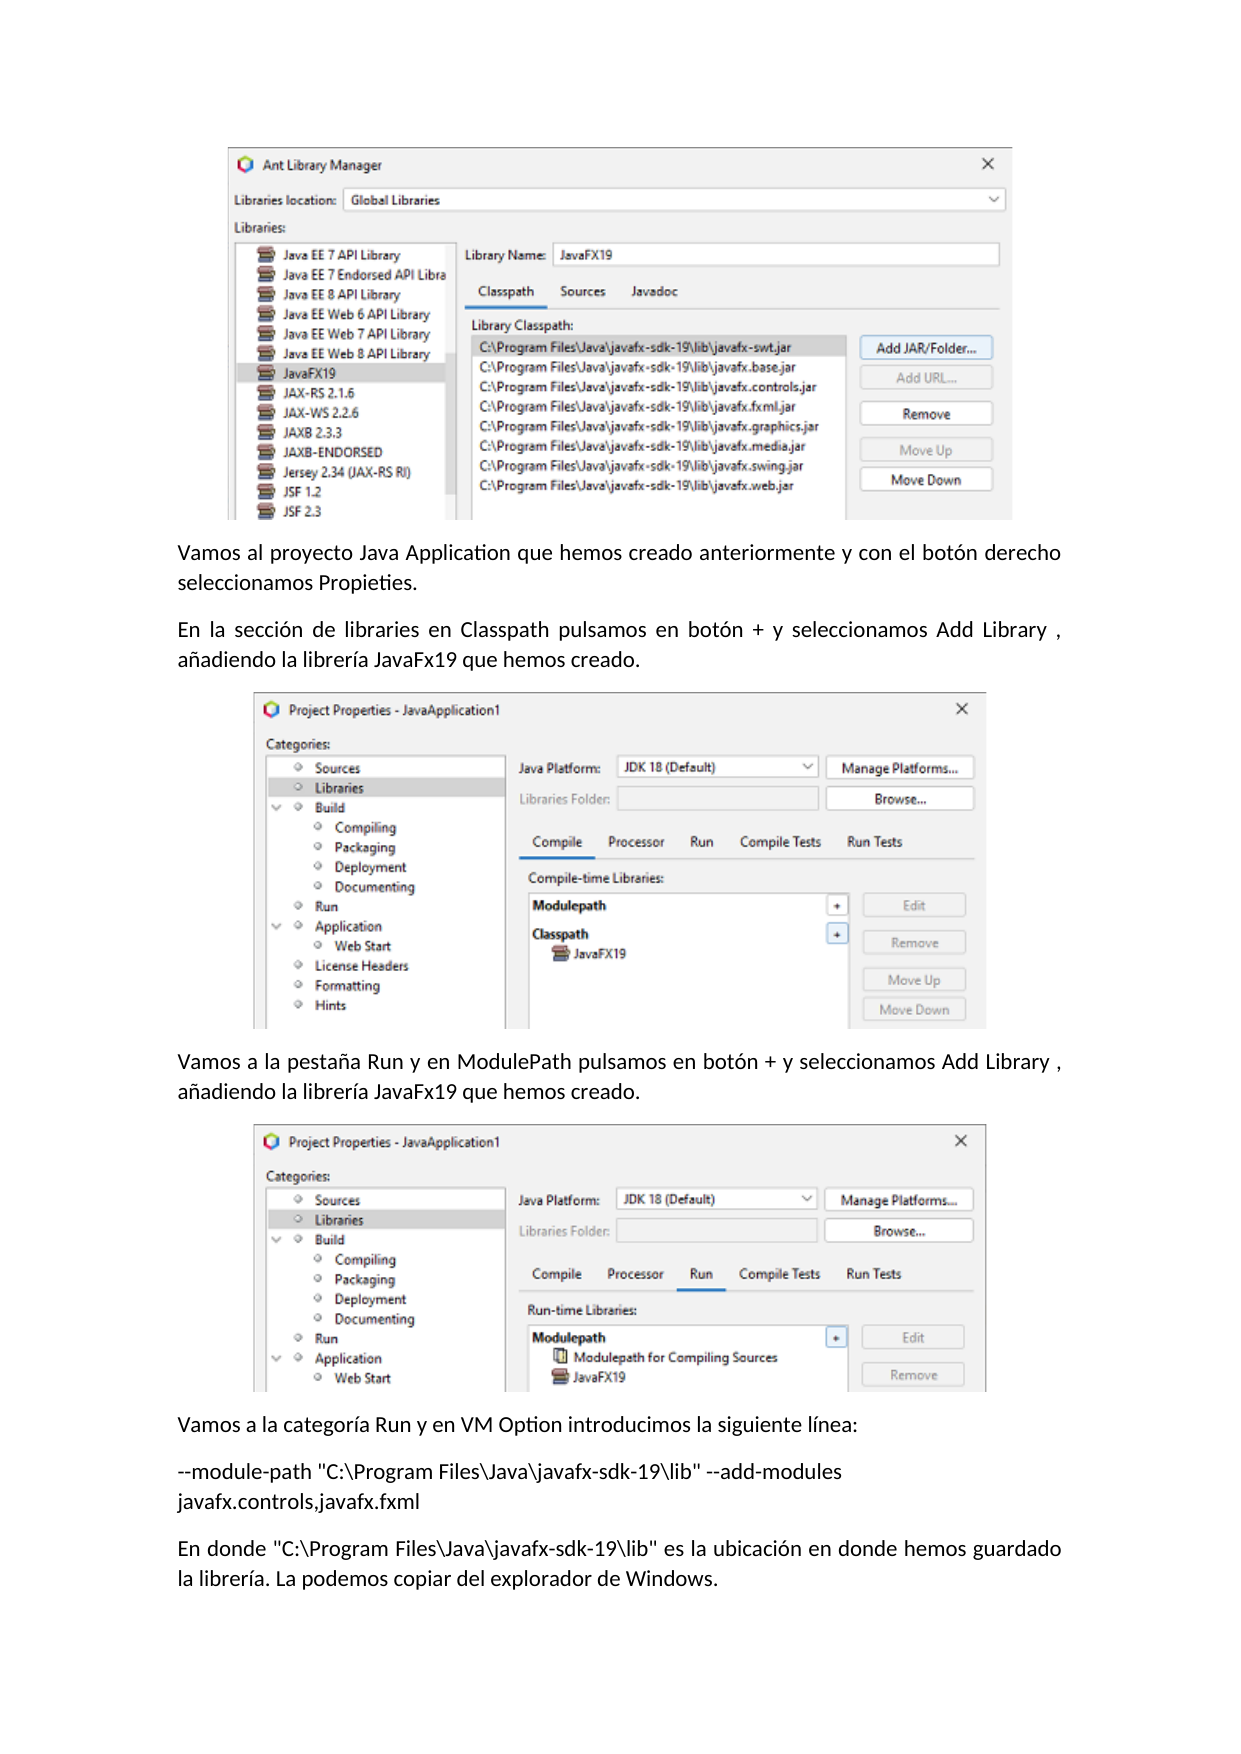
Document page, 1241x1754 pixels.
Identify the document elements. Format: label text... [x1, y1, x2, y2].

picture [253, 692, 987, 1029]
picture [227, 147, 1013, 520]
picture [253, 1124, 987, 1392]
text En la sección de libraries en Classpath pulsamos en botón + y seleccionamos Add Library , añadiendo la librería JavaFx19 que hemos creado. [177, 615, 1063, 674]
text --module-path "C:\Program Files\Java\javafx-sdk-19\lib" --add-modules javafx.controls,javafx.fxml [177, 1457, 1063, 1516]
text Vamos al proyecto Java Application que hemos creado anteriormente y con el botón derecho seleccionamos Propieties. [177, 538, 1063, 597]
text En donde "C:\Program Files\Java\javafx-sdk-19\lib" es la ubicación en donde hemos guardado la librería. La podemos copiar del explorador de Windows. [177, 1534, 1063, 1593]
text Vamos a la categoría Run y en VM Option introducimos la siguiente línea: [177, 1410, 1063, 1438]
text Vamos a la pestaña Run y en ModulePath pulsamos en botón + y seleccionamos Add Library , añadiendo la librería JavaFx19 que hemos creado. [177, 1047, 1063, 1106]
